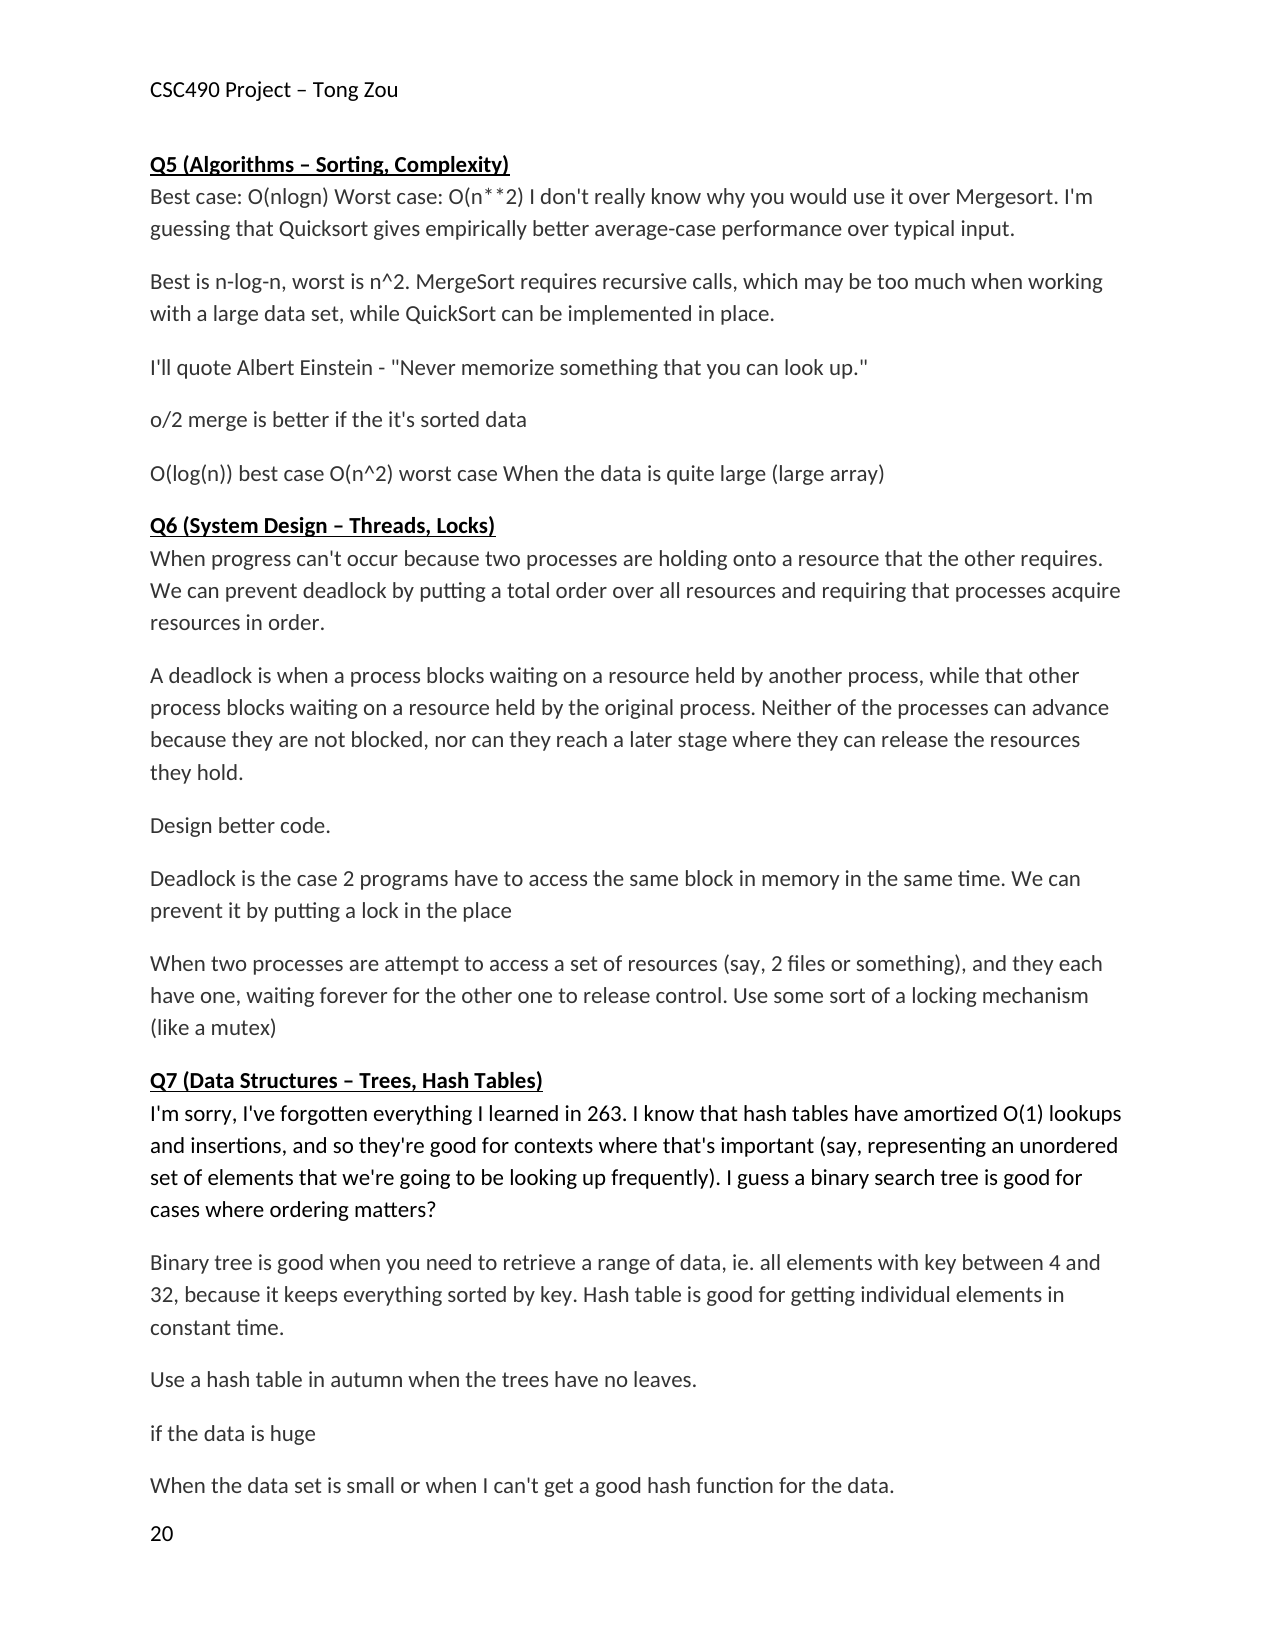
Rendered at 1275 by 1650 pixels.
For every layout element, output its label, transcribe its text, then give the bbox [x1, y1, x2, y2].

text if the data is huge [150, 1419, 1125, 1447]
text Deadlock is the case 2 programs have to access the same block in memory in the same time. We can prevent it by putting a lock in the place [150, 864, 1125, 924]
text Design better code. [150, 811, 1125, 839]
text Q7 (Data Structures – Trees, Hash Tables) I'm sorry, I've forgotten everything I learned in 263. I know that hash tables have amortized O(1) lookups and insertions, and so they're good for contexts where that's important (say, representing an unordered set of elements that we're going to be looking up frequently). I guess a binary search tree is good for cases where ordering matters? [150, 1066, 1125, 1223]
text A deadlock is when a process blocks waiting on a resource held by another process, while that other process blocks waiting on a resource held by the original process. Neither of the processes can advance because they are not blocked, nor can they reach a later stage where they can release the resources they hold. [150, 661, 1125, 786]
text Use a hash table in autumn when the trees have no leaves. [150, 1366, 1125, 1394]
text Best is n-log-n, worst is n^2. MergeSort requires recursive calls, which may be too much when working with a large data set, while QuickSort can be implemented in place. [150, 267, 1125, 328]
text Binary tree is good when you need to retrieve a range of data, ie. all elements with key between 4 and 32, because it keeps everything sorted by key. Hash table is good for getting individual elements in constant time. [150, 1248, 1125, 1341]
text o/2 merge is better if the it's sorted data [150, 406, 1125, 434]
text Q5 (Algorithms – Sorting, Complexity) Best case: O(nlogn) Worst case: O(n**2) I don't really know why you would use it over Mergesort. I'm guessing that Quicksort gives empirically better average-case performance over typical input. [150, 150, 1125, 242]
text O(log(n)) best case O(n^2) worst case When the data is quite large (large array) [150, 459, 1125, 487]
text When the data set is small or when I can't get a good hash function for the data. [150, 1472, 1125, 1500]
text Q6 (System Design – Threads, Locks) When progress can't occur because two processes are holding onto a resource that the other requires. We can prevent deadlock by putting a total order over all resources and requiring that processes acquire resources in order. [150, 512, 1125, 636]
text When two processes are attempt to access a set of resources (say, 2 files or something), and they each have one, waiting forever for the other one to release control. Use some sort of a locking mechanism (like a mutex) [150, 949, 1125, 1041]
text I'll quote Albert Einstein - "Never memorize something that you can look up." [150, 353, 1125, 381]
